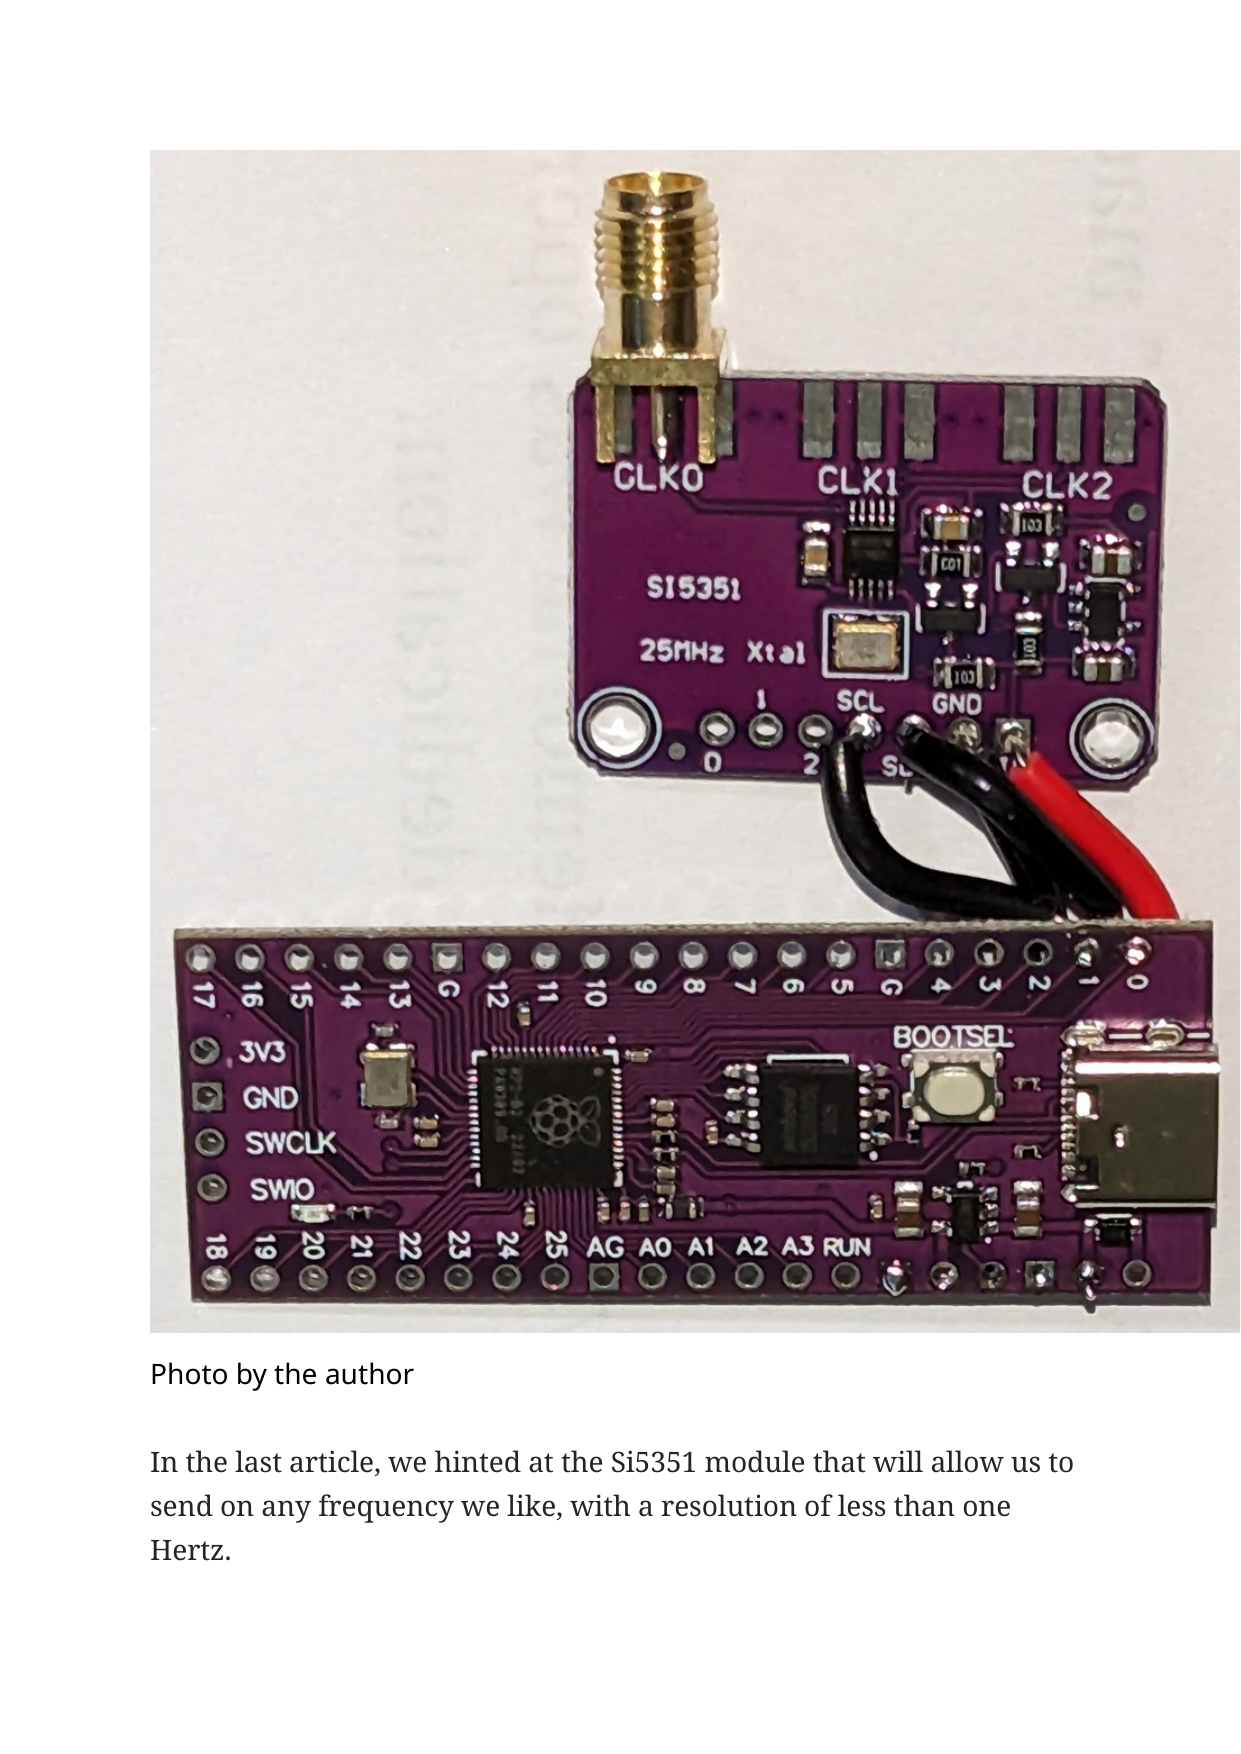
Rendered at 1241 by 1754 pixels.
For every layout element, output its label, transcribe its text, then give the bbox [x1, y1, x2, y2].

picture [150, 150, 1241, 1333]
text In the last article, we hinted at the Si5351 module that will allow us to send on any frequency we like, with a resolution of less than one Hertz. [150, 1437, 1090, 1568]
text Photo by the author [150, 1354, 1090, 1393]
